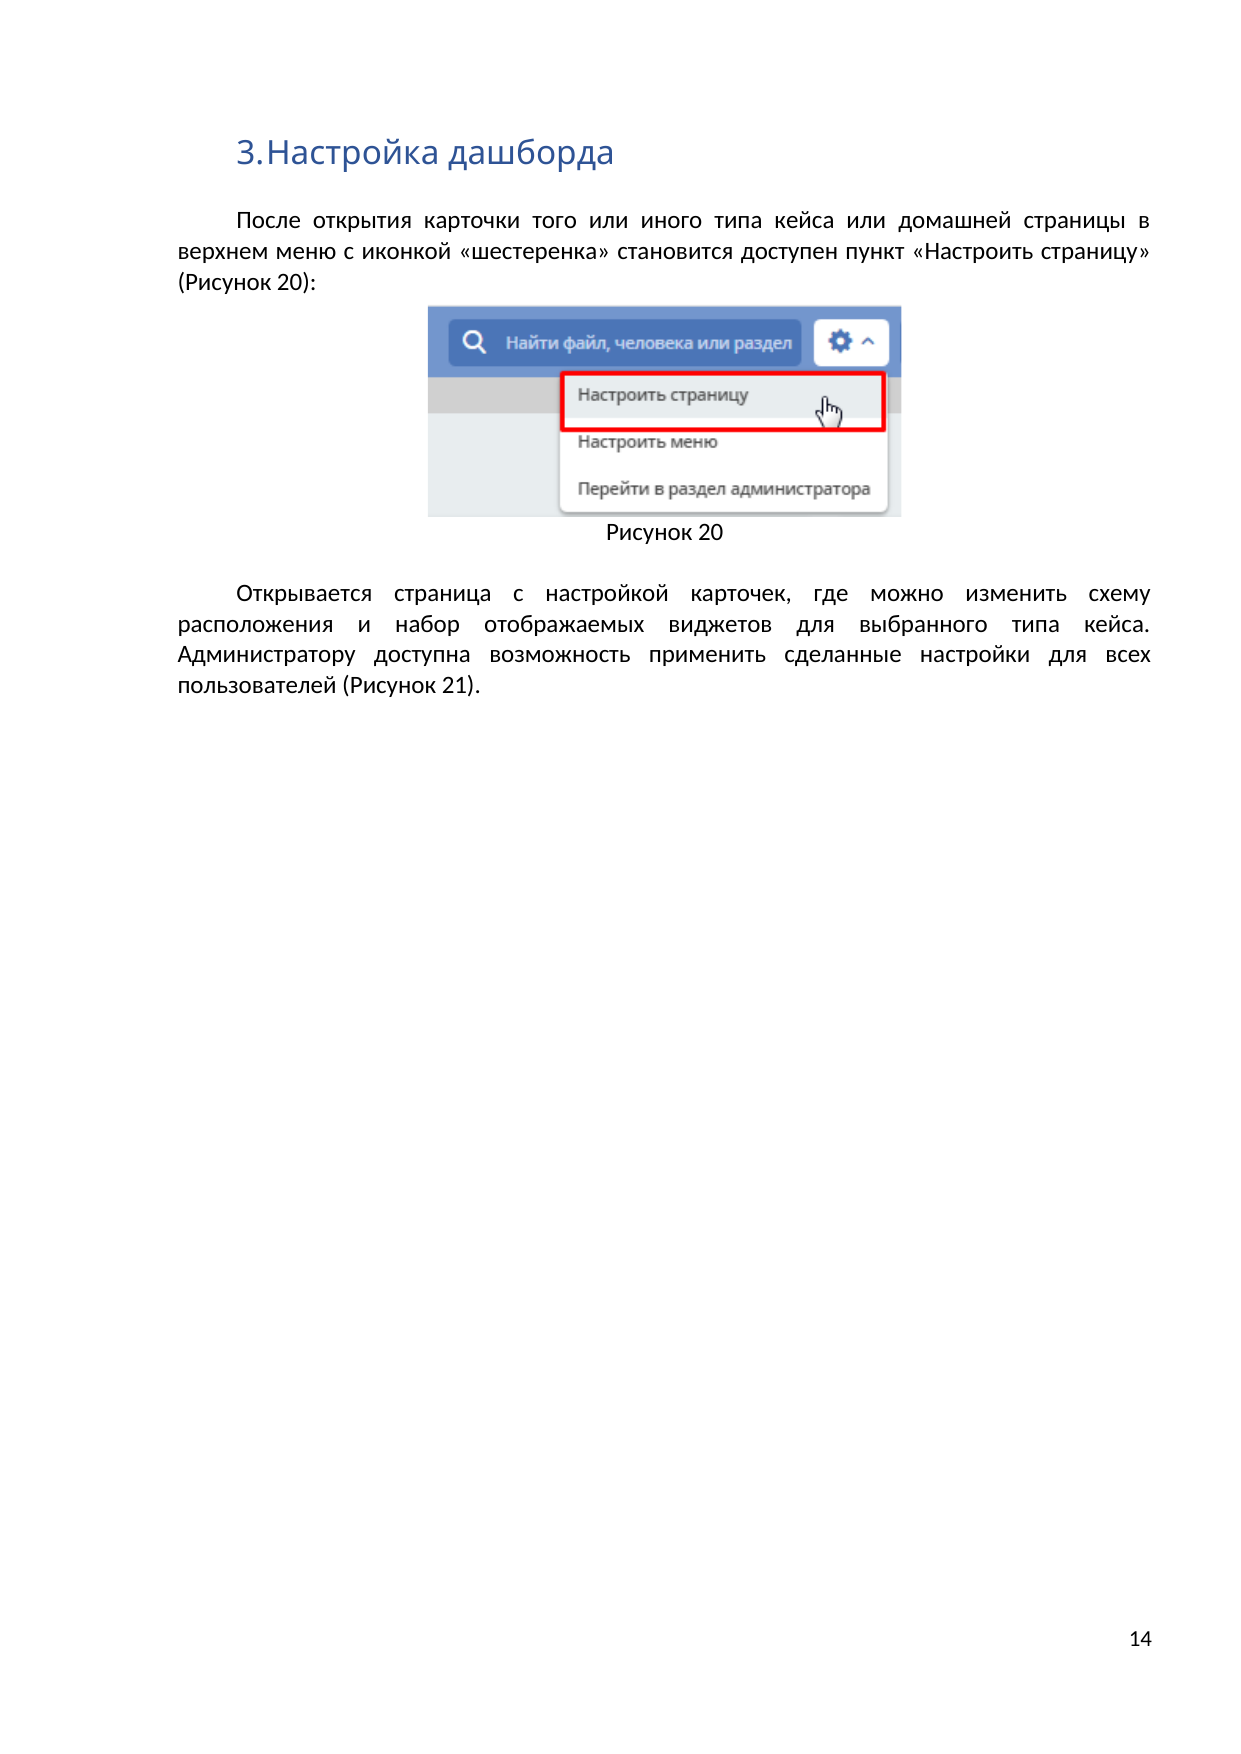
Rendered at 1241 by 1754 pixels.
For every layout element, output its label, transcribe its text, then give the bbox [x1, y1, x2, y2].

picture [427, 296, 902, 517]
text Рисунок 20 [177, 516, 1152, 547]
list Настройка дашборда [236, 129, 1152, 174]
text После открытия карточки того или иного типа кейса или домашней страницы в верхнем меню с иконкой «шестеренка» становится доступен пункт «Настроить страницу» (Рисунок 20): [177, 204, 1152, 296]
text Открывается страница с настройкой карточек, где можно изменить схему расположения и набор отображаемых виджетов для выбранного типа кейса. Администратору доступна возможность применить сделанные настройки для всех пользователей (Рисунок 21). [177, 577, 1152, 699]
